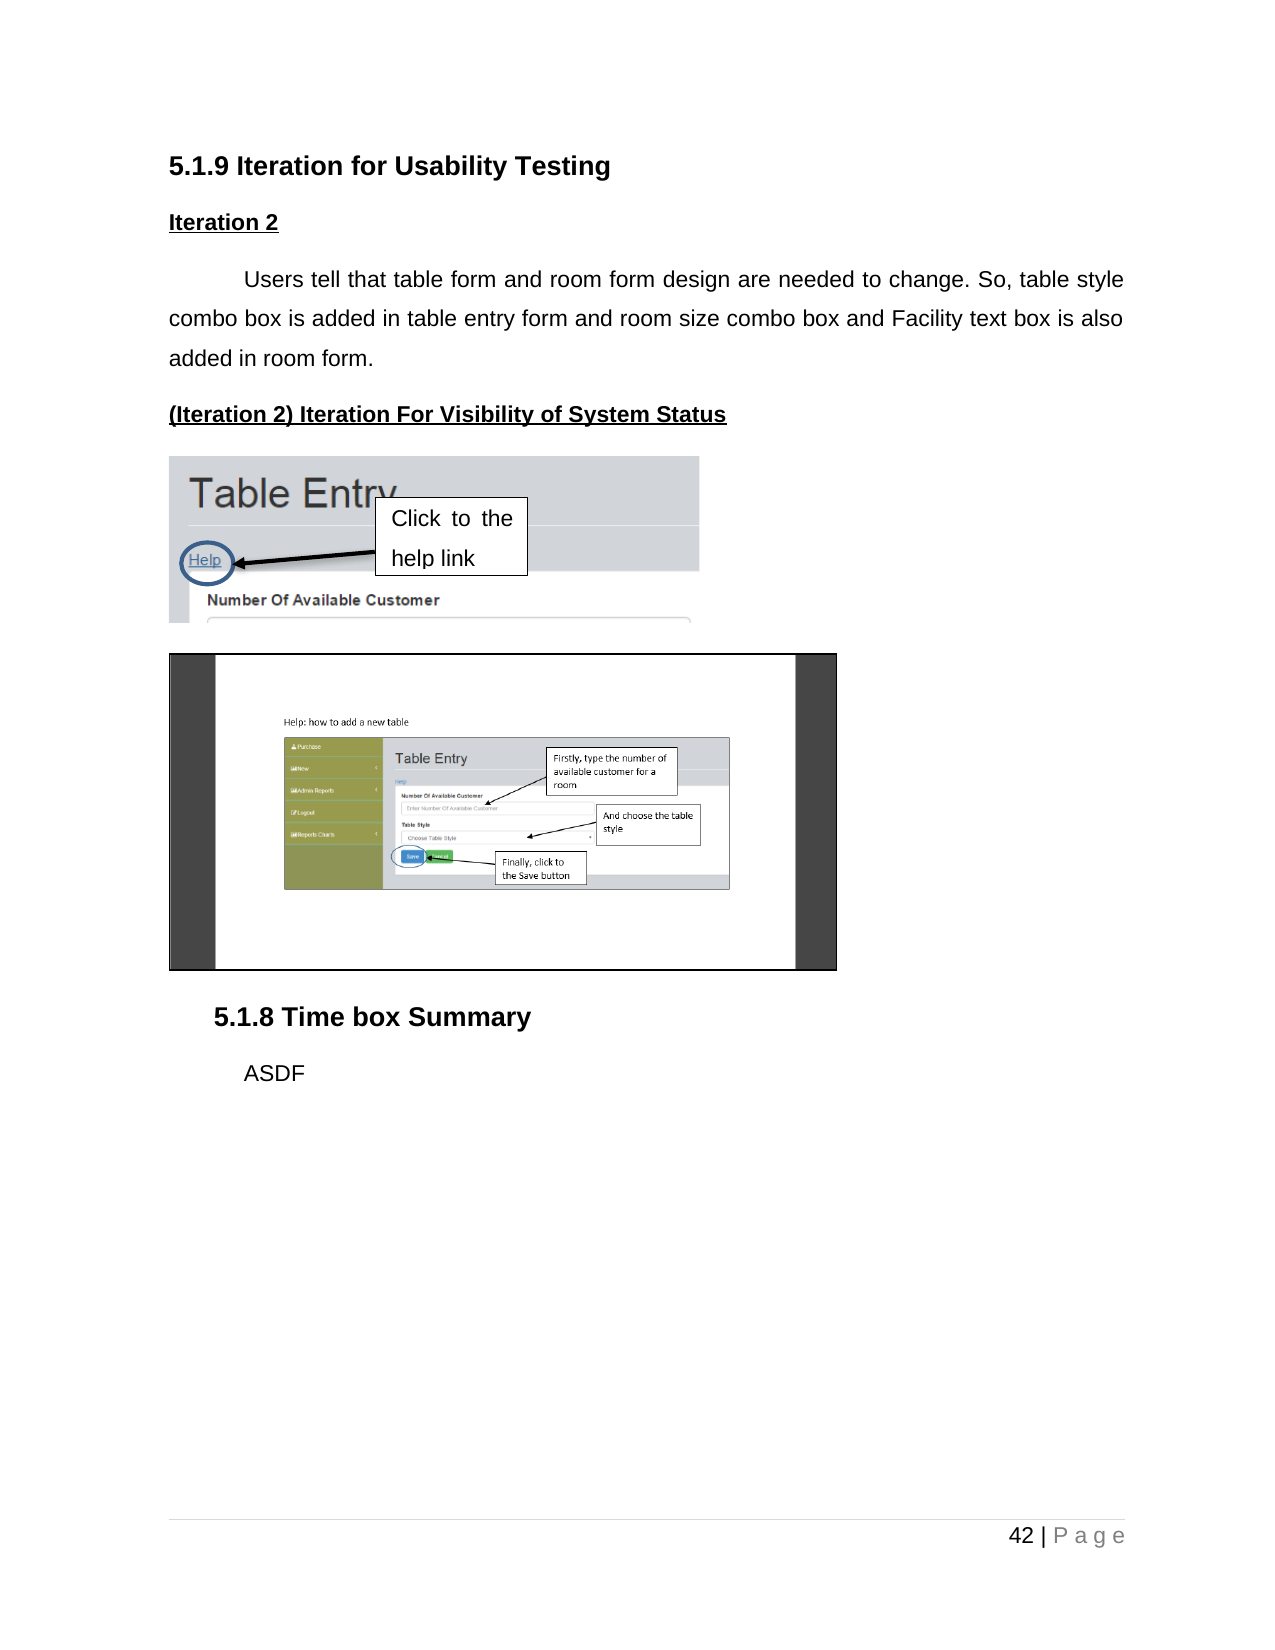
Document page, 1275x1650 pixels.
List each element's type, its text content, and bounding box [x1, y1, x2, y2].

text Iteration 2 [169, 209, 1125, 236]
picture [170, 655, 836, 969]
text (Iteration 2) Iteration For Visibility of System Status [169, 401, 1125, 427]
text ASDF [169, 1060, 1125, 1086]
picture [168, 456, 700, 623]
text Users tell that table form and room form design are needed to change. So, table style combo box is added in table entry form and room size combo box and Facility text box is also added in room form. [169, 266, 1125, 371]
subtitle 5.1.8 Time box Summary [214, 1001, 1125, 1032]
subtitle 5.1.9 Iteration for Usability Testing [169, 150, 1125, 181]
